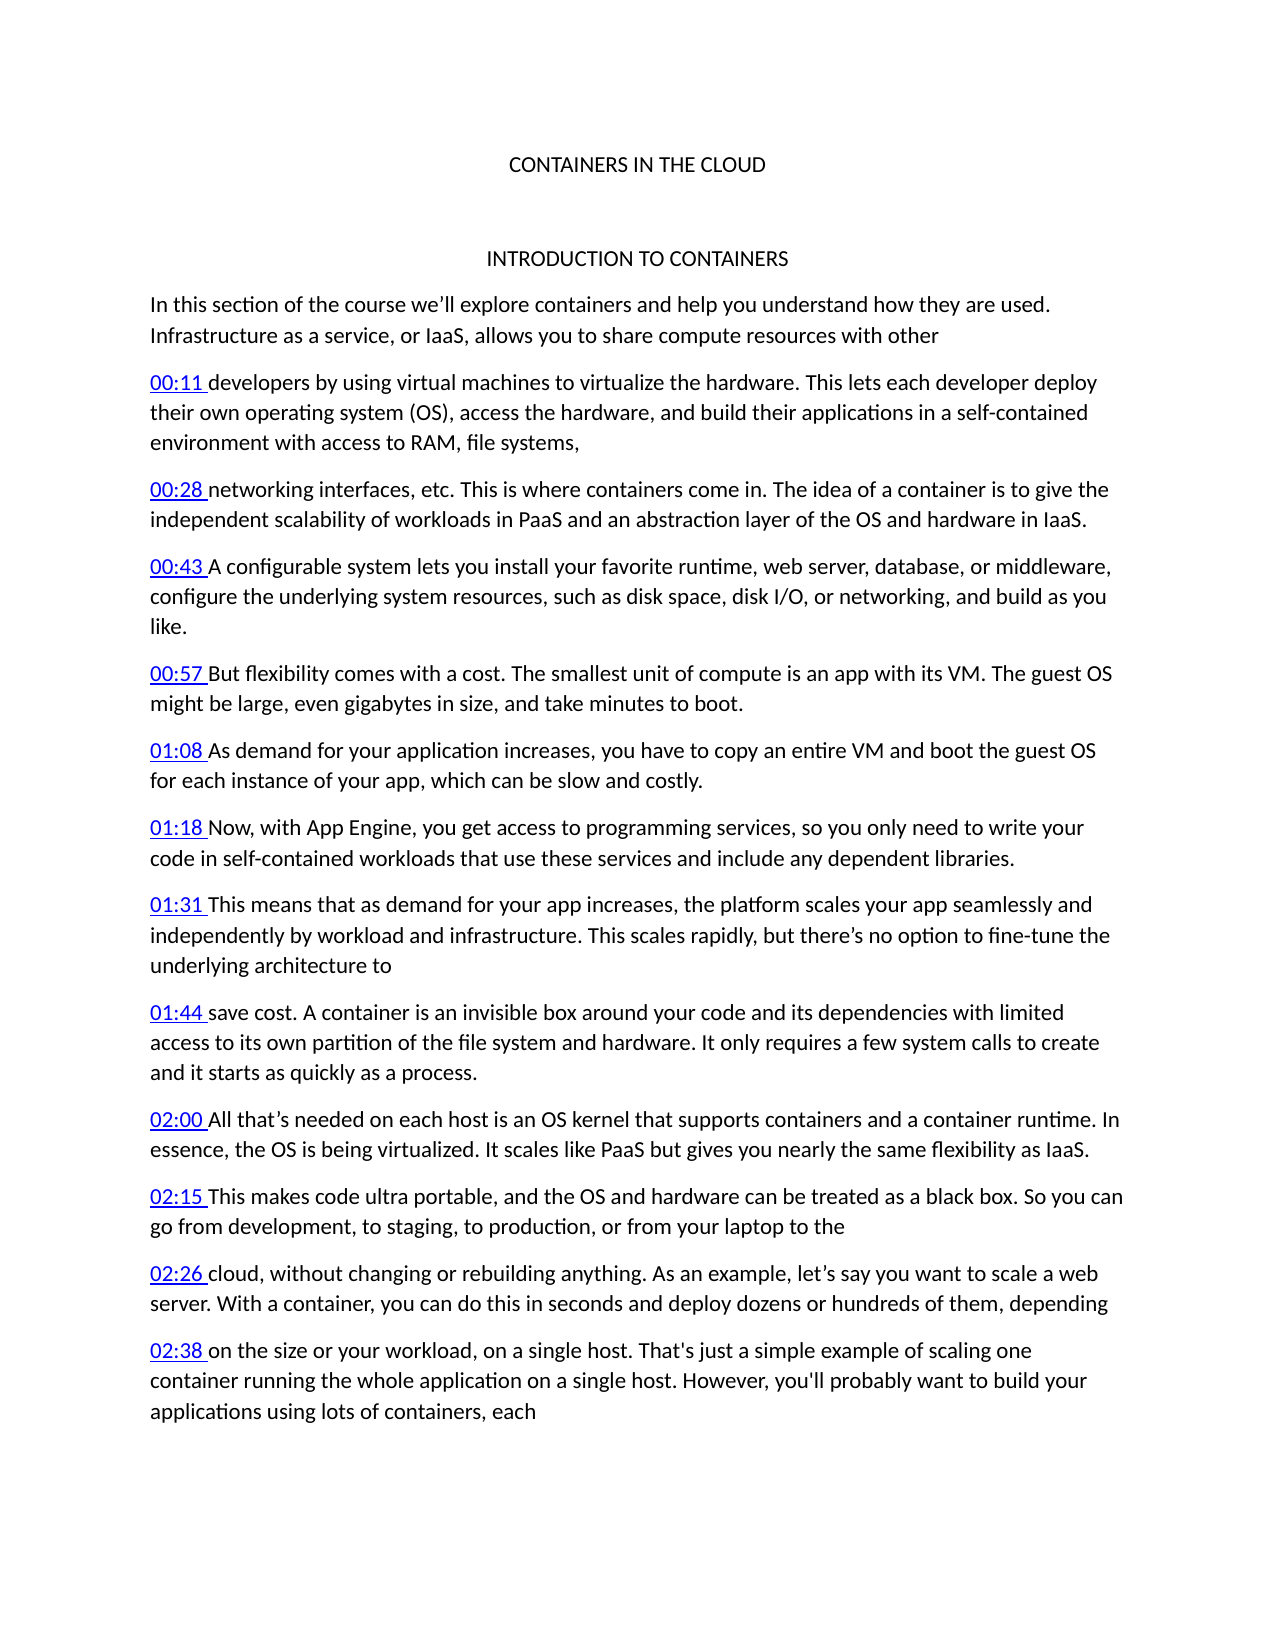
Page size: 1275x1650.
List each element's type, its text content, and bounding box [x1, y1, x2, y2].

text INTRODUCTION TO CONTAINERS [150, 244, 1125, 272]
text 00:11 developers by using virtual machines to virtualize the hardware. This lets each developer deploy their own operating system (OS), access the hardware, and build their applications in a self-contained environment with access to RAM, file systems, [150, 368, 1125, 456]
text 01:31 This means that as demand for your app increases, the platform scales your app seamlessly and independently by workload and infrastructure. This scales rapidly, but there’s no option to fine-tune the underlying architecture to [150, 891, 1125, 979]
text 00:43 A configurable system lets you install your favorite runtime, web server, database, or middleware, configure the underlying system resources, such as disk space, disk I/O, or networking, and build as you like. [150, 552, 1125, 641]
text 00:57 But flexibility comes with a cost. The smallest unit of compute is an app with its VM. The guest OS might be large, even gigabytes in size, and take minutes to boot. [150, 659, 1125, 718]
text 01:44 save cost. A container is an invisible box around your code and its dependencies with limited access to its own partition of the file system and hardware. It only requires a few system calls to create and it starts as quickly as a process. [150, 998, 1125, 1086]
text In this section of the course we’ll explore containers and help you understand how they are used. Infrastructure as a service, or IaaS, allows you to share compute resources with other [150, 291, 1125, 349]
text CONTAINERS IN THE CLOUD [150, 150, 1125, 178]
text 00:28 networking interfaces, etc. This is where containers come in. The idea of a container is to give the independent scalability of workloads in PaaS and an abstraction layer of the OS and hardware in IaaS. [150, 475, 1125, 533]
text 02:00 All that’s needed on each host is an OS kernel that supports containers and a container runtime. In essence, the OS is being virtualized. It scales like PaaS but gives you nearly the same flexibility as IaaS. [150, 1105, 1125, 1163]
text 02:26 cloud, without changing or rebuilding anything. As an example, let’s say you want to scale a web server. With a container, you can do this in seconds and deploy dozens or hundreds of them, depending [150, 1259, 1125, 1318]
text 02:38 on the size or your workload, on a single host. That's just a simple example of scaling one container running the whole application on a single host. However, you'll probably want to build your applications using lots of containers, each [150, 1336, 1125, 1425]
text 01:18 Now, with App Engine, you get access to programming services, so you only need to write your code in self-contained workloads that use these services and include any dependent libraries. [150, 813, 1125, 872]
text 01:08 As demand for your application increases, you have to copy an entire VM and boot the guest OS for each instance of your app, which can be slow and costly. [150, 736, 1125, 795]
text 02:15 This makes code ultra portable, and the OS and hardware can be treated as a black box. So you can go from development, to staging, to production, or from your laptop to the [150, 1182, 1125, 1241]
